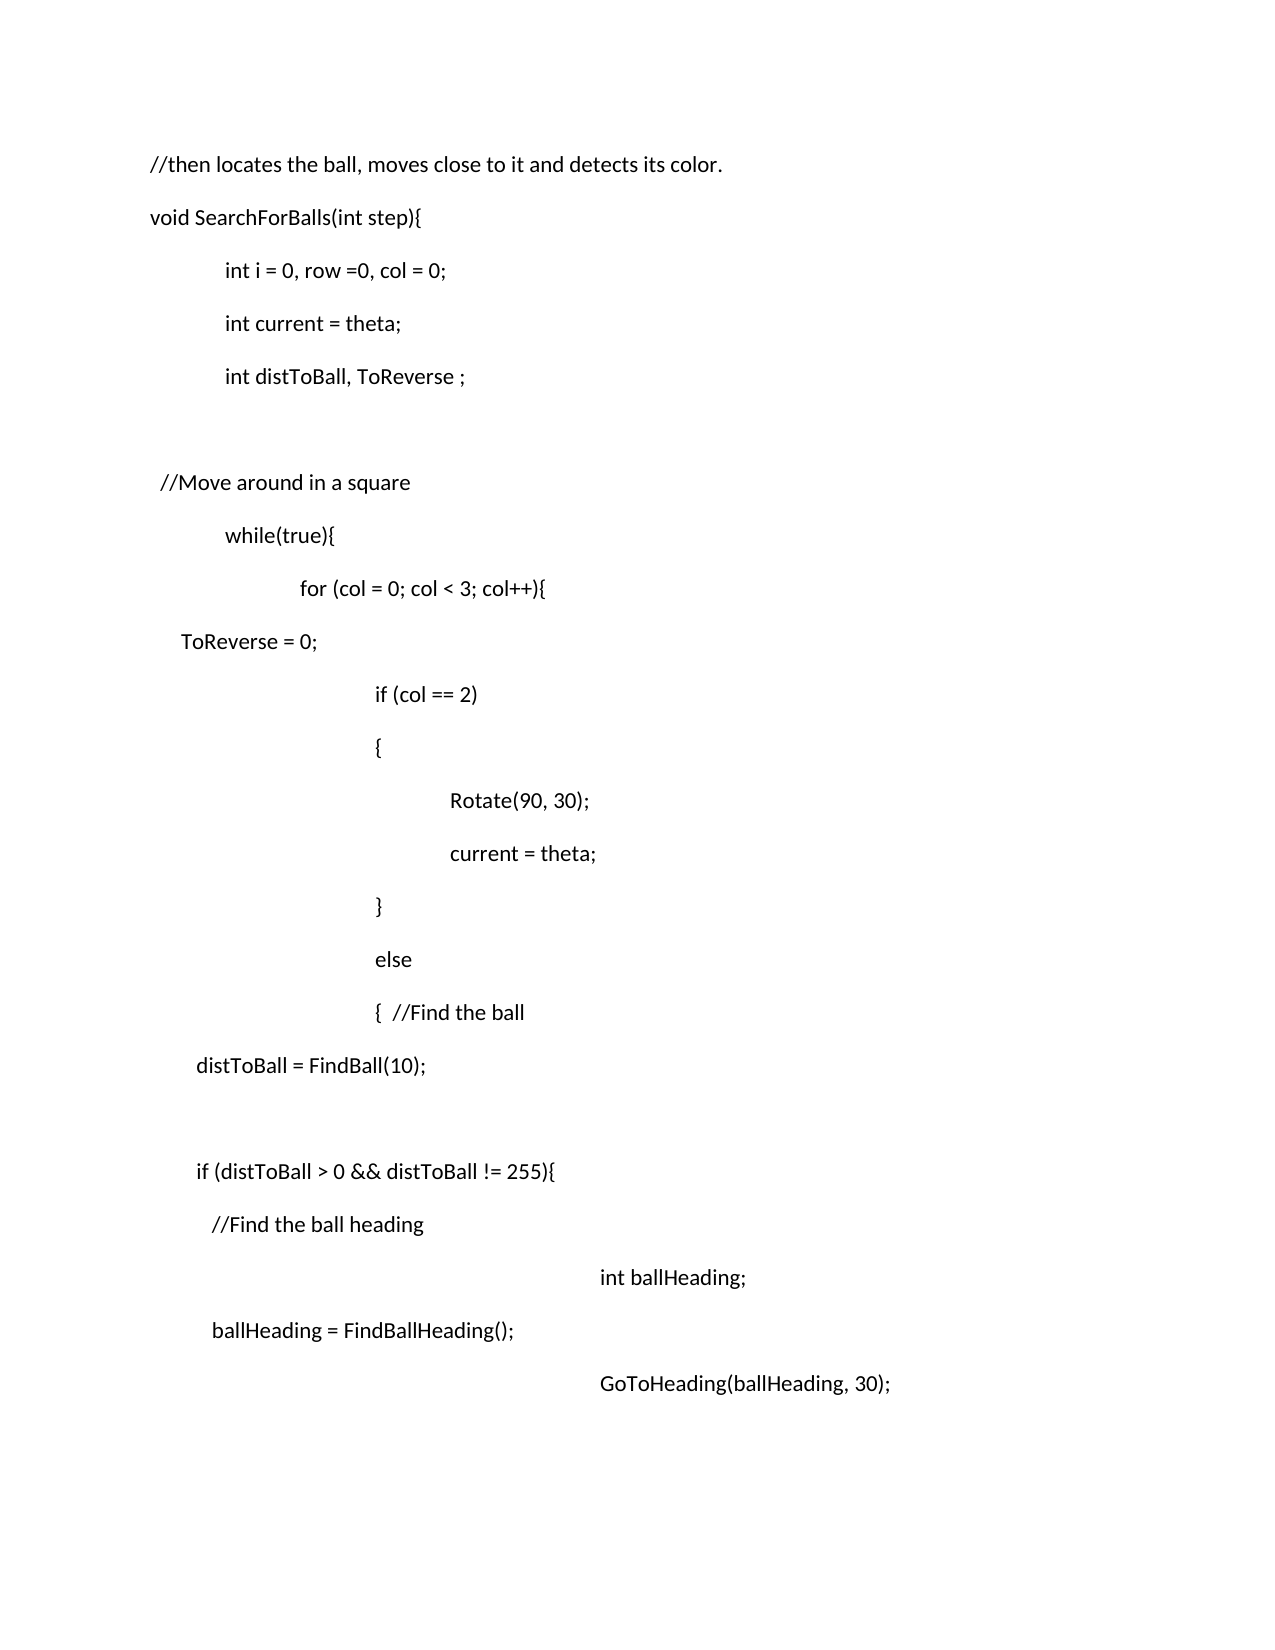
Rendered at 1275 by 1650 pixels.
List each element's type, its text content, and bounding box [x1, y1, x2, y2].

text else [150, 945, 1125, 973]
text if (col == 2) [150, 680, 1125, 708]
text if (distToBall > 0 && distToBall != 255){ [150, 1157, 1125, 1185]
text //Move around in a square [150, 468, 1125, 496]
text Rotate(90, 30); [150, 786, 1125, 814]
text ToReverse = 0; [150, 627, 1125, 655]
text { //Find the ball [150, 998, 1125, 1026]
text current = theta; [150, 839, 1125, 867]
text int i = 0, row =0, col = 0; [150, 256, 1125, 284]
text while(true){ [150, 521, 1125, 549]
text { [150, 733, 1125, 761]
text GoToHeading(ballHeading, 30); [150, 1369, 1125, 1397]
text ballHeading = FindBallHeading(); [150, 1316, 1125, 1344]
text } [150, 892, 1125, 920]
text int ballHeading; [150, 1263, 1125, 1291]
text int current = theta; [150, 309, 1125, 337]
text distToBall = FindBall(10); [150, 1051, 1125, 1079]
text void SearchForBalls(int step){ [150, 203, 1125, 231]
text int distToBall, ToReverse ; [150, 362, 1125, 390]
text //then locates the ball, moves close to it and detects its color. [150, 150, 1125, 178]
text //Find the ball heading [150, 1210, 1125, 1238]
text for (col = 0; col < 3; col++){ [150, 574, 1125, 602]
